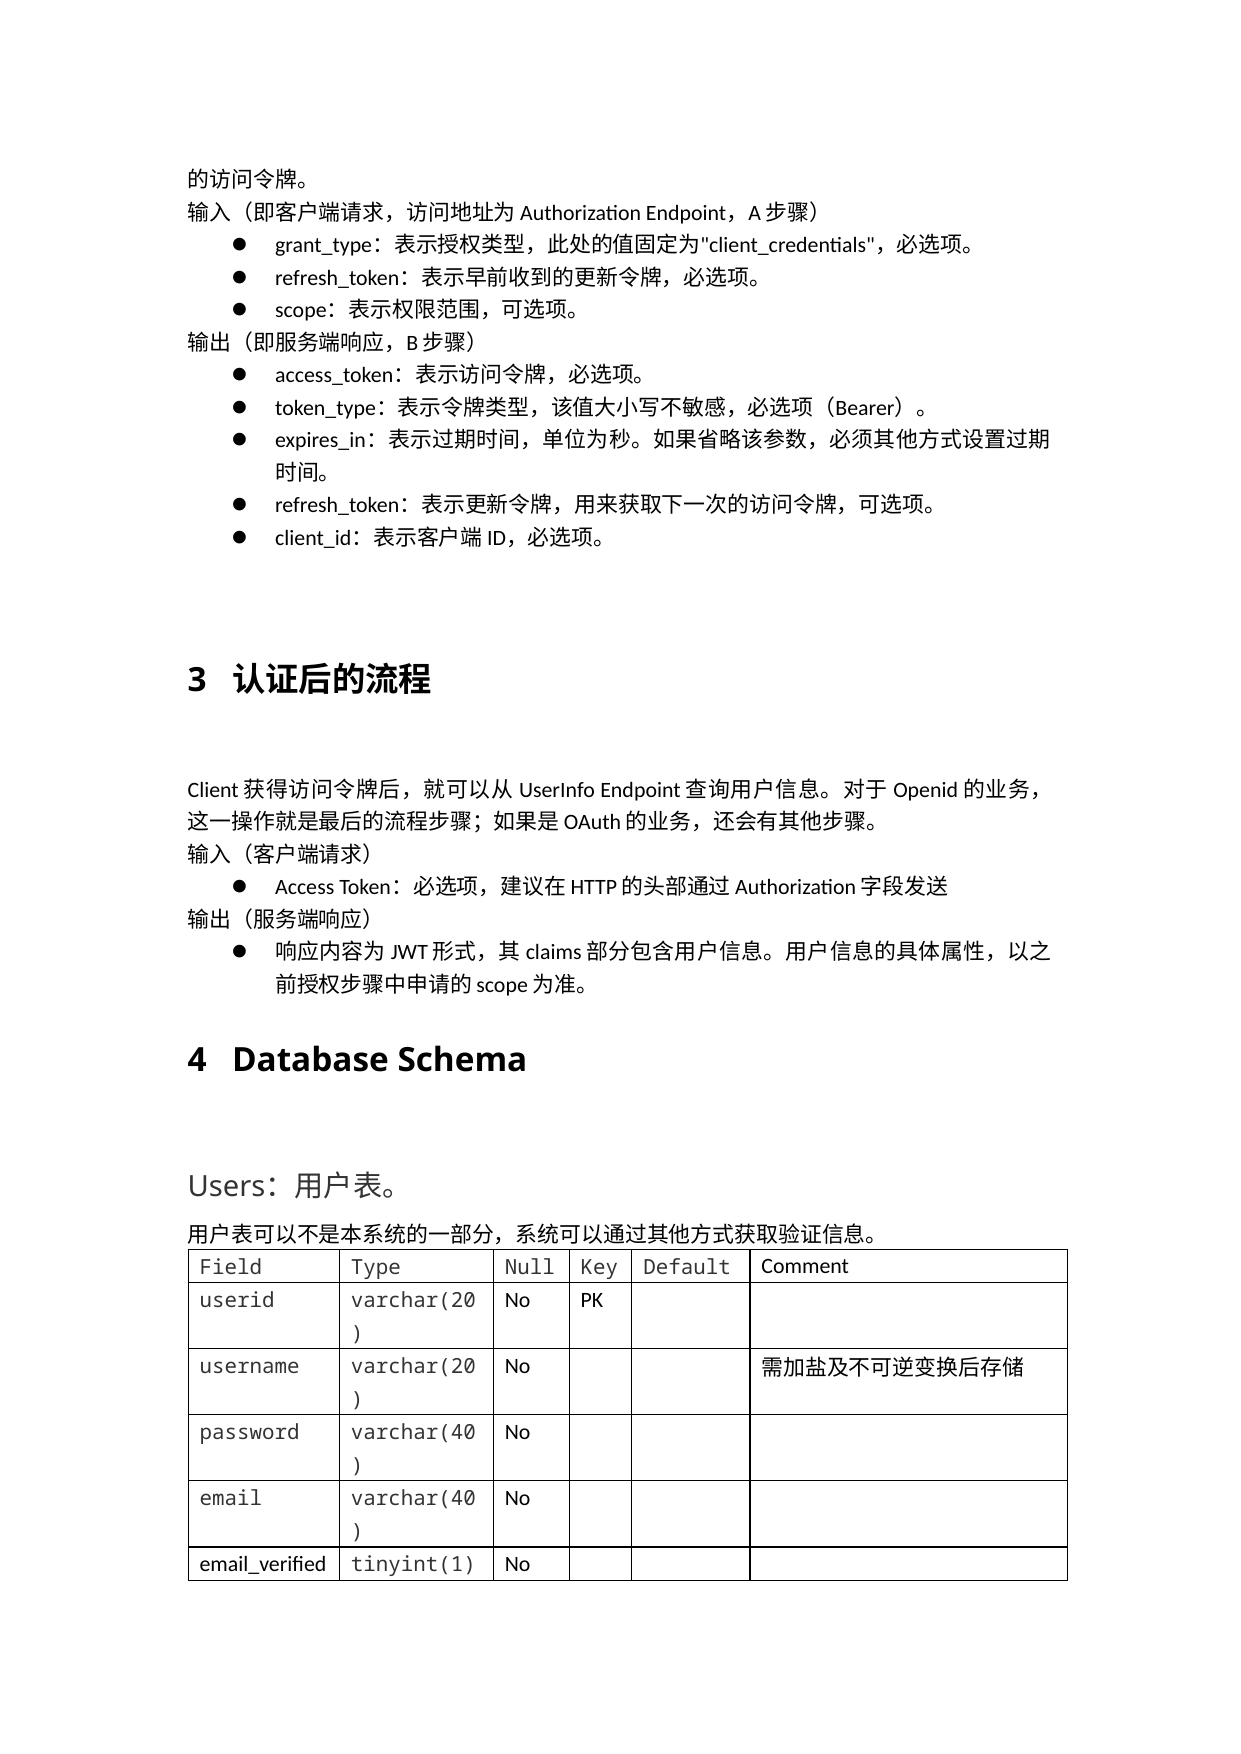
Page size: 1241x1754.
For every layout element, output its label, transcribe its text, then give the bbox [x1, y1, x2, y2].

list refresh_token：表示早前收到的更新令牌，必选项。 [231, 259, 1053, 292]
table_cell No [494, 1349, 569, 1414]
list client_id：表示客户端ID，必选项。 [231, 519, 1053, 552]
table_cell [632, 1349, 749, 1414]
text 用户表可以不是本系统的一部分，系统可以通过其他方式获取验证信息。 [187, 1216, 1053, 1249]
table_cell password [189, 1415, 339, 1480]
table_cell [751, 1548, 1067, 1580]
table_cell [632, 1415, 749, 1480]
table_header Null [494, 1250, 569, 1282]
list token_type：表示令牌类型，该值大小写不敏感，必选项（Bearer）。 [231, 389, 1053, 422]
table_cell varchar(20) [340, 1283, 493, 1348]
list Access Token：必选项，建议在HTTP的头部通过Authorization字段发送 [231, 869, 1053, 901]
list refresh_token：表示更新令牌，用来获取下一次的访问令牌，可选项。 [231, 487, 1053, 519]
table_cell userid [189, 1283, 339, 1348]
table_cell No [494, 1548, 569, 1580]
table_cell [570, 1481, 631, 1546]
subtitle Database Schema [187, 1026, 1053, 1091]
table_cell email_verified [189, 1548, 339, 1580]
text 输入（客户端请求） [187, 836, 1053, 869]
table_header Comment [751, 1250, 1067, 1282]
table_cell varchar(40) [340, 1481, 493, 1546]
list grant_type：表示授权类型，此处的值固定为"client_credentials"，必选项。 [231, 227, 1053, 259]
table_cell PK [570, 1283, 631, 1348]
list scope：表示权限范围，可选项。 [231, 292, 1053, 324]
table_cell [751, 1481, 1067, 1546]
table_cell 需加盐及不可逆变换后存储 [751, 1349, 1067, 1414]
text 如果用户访问的时候，客户端的"访问令牌"已经过期，则需要使用"更新令牌"申请一个新的访问令牌。 [187, 162, 1053, 194]
table_header Type [340, 1250, 493, 1282]
table_cell [570, 1415, 631, 1480]
table_cell varchar(40) [340, 1415, 493, 1480]
table_cell No [494, 1283, 569, 1348]
table_cell No [494, 1481, 569, 1546]
table_cell varchar(20) [340, 1349, 493, 1414]
table_cell [751, 1283, 1067, 1348]
table_cell email [189, 1481, 339, 1546]
table_cell [632, 1548, 749, 1580]
list expires_in：表示过期时间，单位为秒。如果省略该参数，必须其他方式设置过期时间。 [231, 422, 1053, 487]
text Client获得访问令牌后，就可以从UserInfo Endpoint查询用户信息。对于Openid的业务，这一操作就是最后的流程步骤；如果是OAuth的业务，还会有其他步骤。 [187, 771, 1053, 836]
table_header Default [632, 1250, 749, 1282]
text 输出（服务端响应） [187, 901, 1053, 934]
table_cell [570, 1548, 631, 1580]
table_cell [751, 1415, 1067, 1480]
table_cell username [189, 1349, 339, 1414]
table_cell [632, 1283, 749, 1348]
table_cell [570, 1349, 631, 1414]
text 输入（即客户端请求，访问地址为Authorization Endpoint，A步骤） [187, 194, 1053, 227]
table_cell No [494, 1415, 569, 1480]
list 响应内容为JWT形式，其claims部分包含用户信息。用户信息的具体属性，以之前授权步骤中申请的scope为准。 [231, 934, 1053, 999]
table_header Key [570, 1250, 631, 1282]
text 输出（即服务端响应，B步骤） [187, 324, 1053, 357]
text Users：用户表。 [187, 1151, 1053, 1216]
table_header Field [189, 1250, 339, 1282]
table_cell tinyint(1) [340, 1548, 493, 1580]
subtitle 认证后的流程 [187, 644, 1053, 709]
list access_token：表示访问令牌，必选项。 [231, 357, 1053, 389]
table_cell [632, 1481, 749, 1546]
